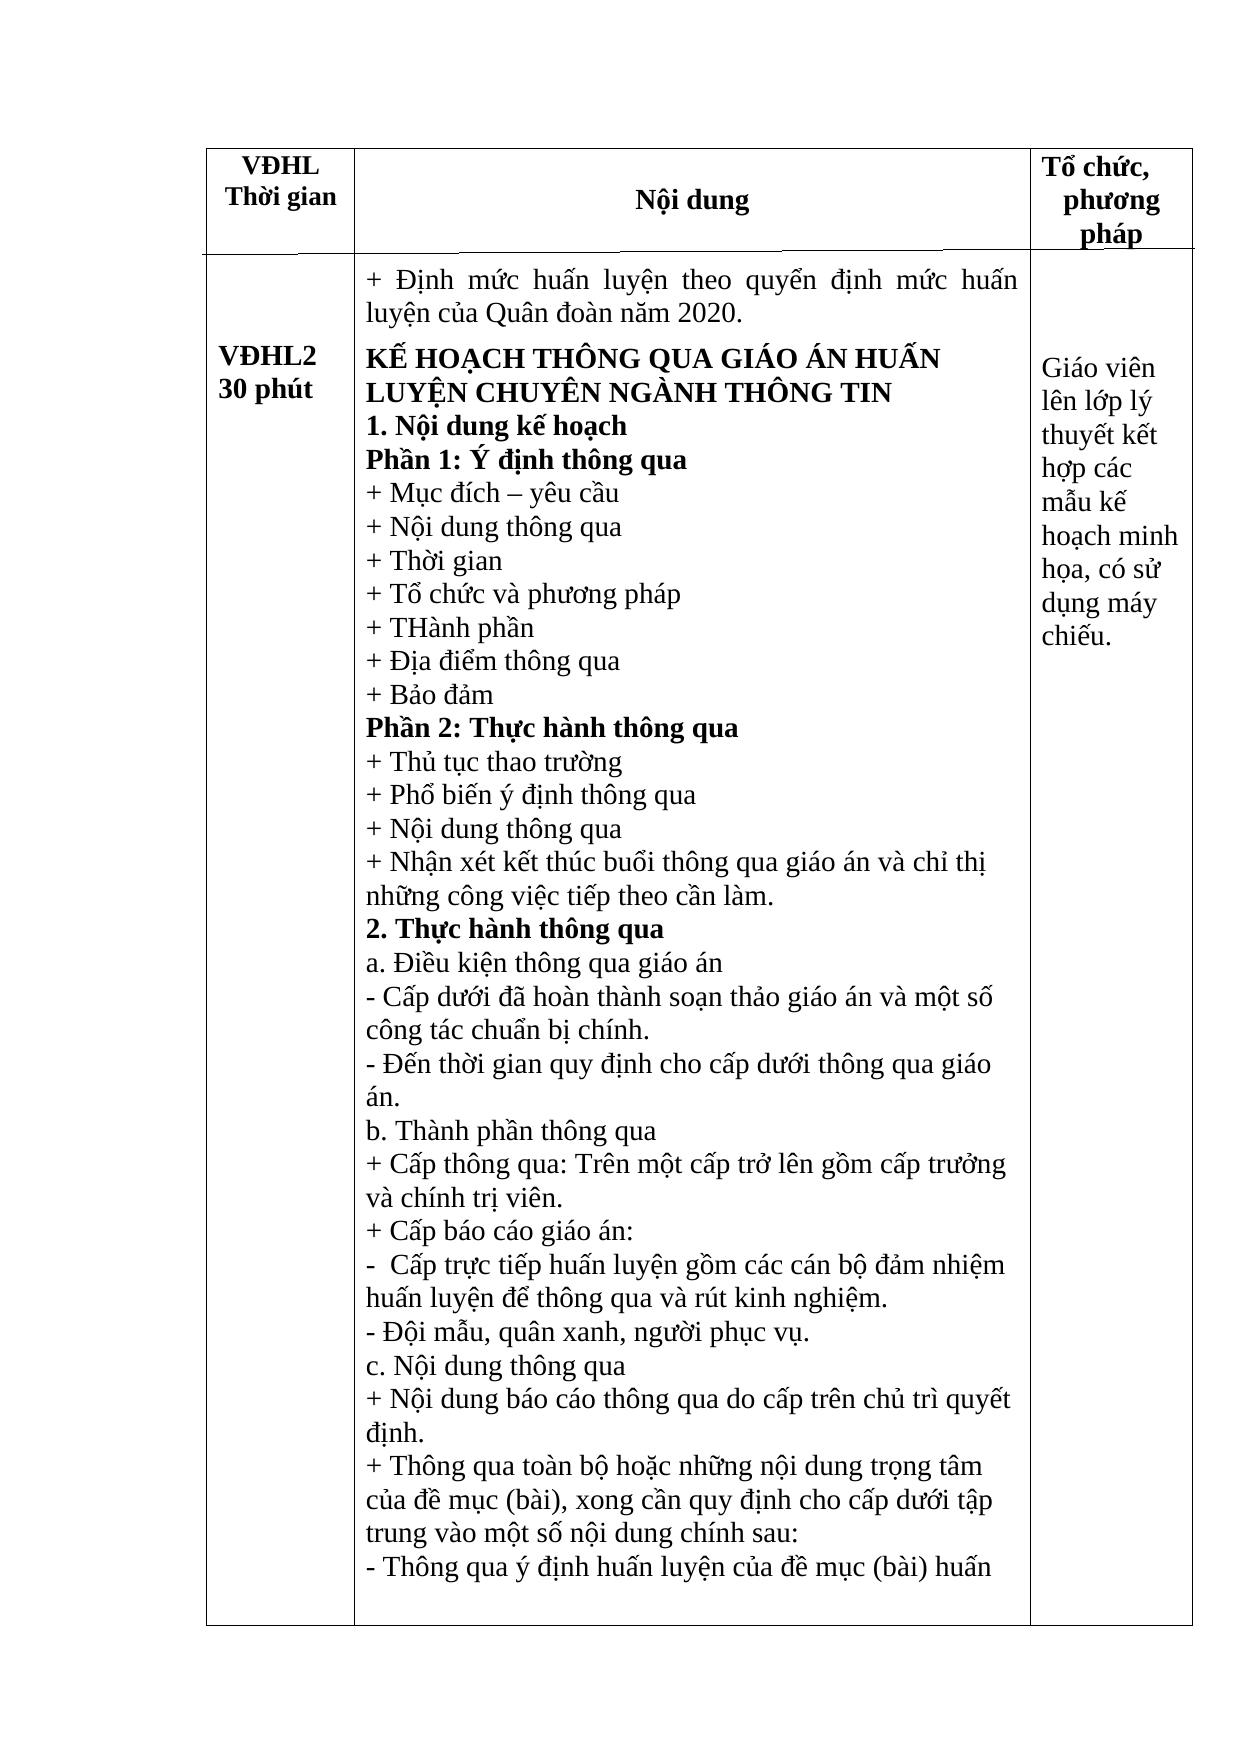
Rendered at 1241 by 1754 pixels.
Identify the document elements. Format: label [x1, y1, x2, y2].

table_cell [355, 149, 1030, 1624]
table_cell [207, 149, 354, 1624]
table_cell [1031, 149, 1192, 1624]
